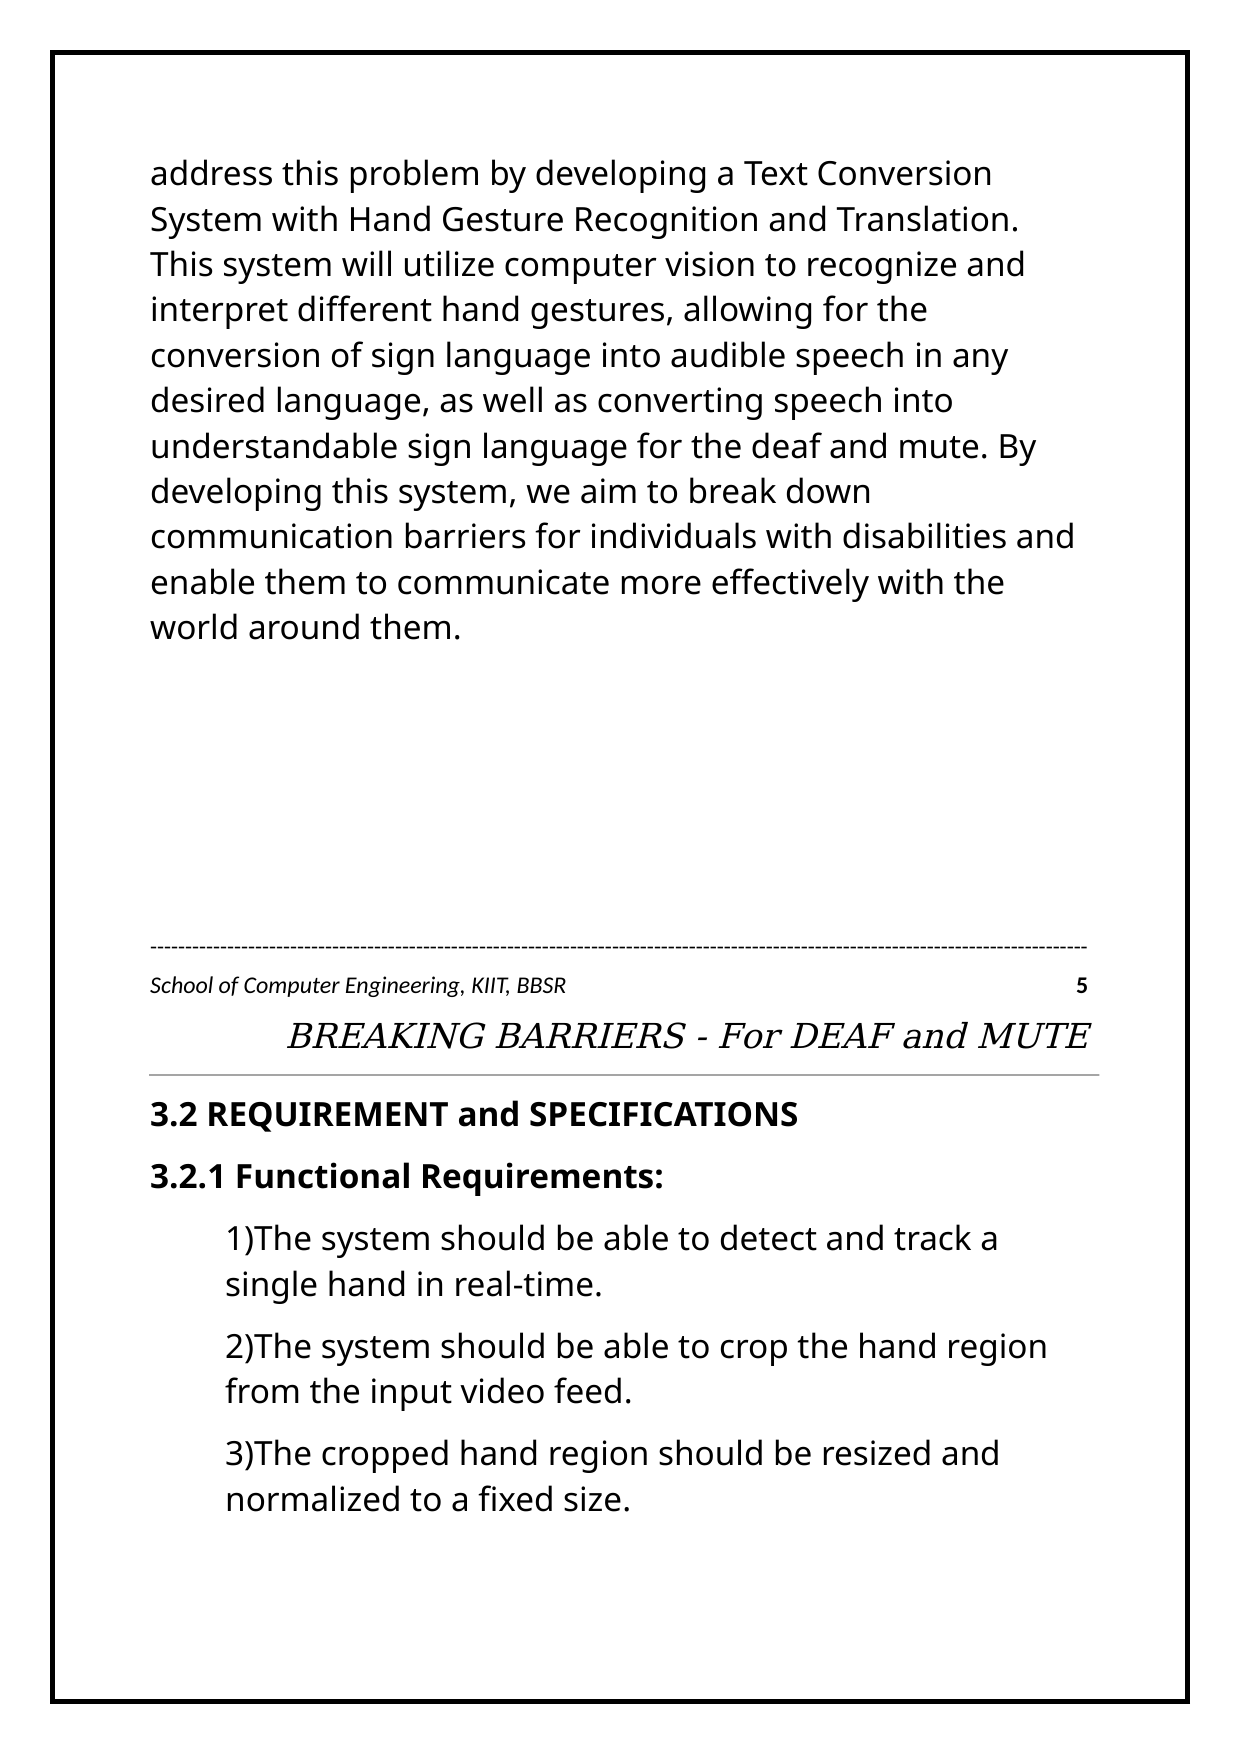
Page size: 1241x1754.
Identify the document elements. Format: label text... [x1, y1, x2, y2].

text -------------------------------------------------------------------------------------------------------------------------------------- [150, 938, 1090, 959]
text 3.2 REQUIREMENT and SPECIFICATIONS [150, 1091, 1090, 1136]
text BREAKING BARRIERS - For DEAF and MUTE [150, 1014, 1088, 1055]
text 1)The system should be able to detect and track a single hand in real-time. [225, 1215, 1090, 1306]
text 3.2.1 Functional Requirements: [150, 1153, 1090, 1198]
text 3)The cropped hand region should be resized and normalized to a fixed size. [225, 1430, 1090, 1521]
text School of Computer Engineering, KIIT, BBSR 5 [150, 976, 1090, 997]
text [150, 150, 1090, 649]
text 2)The system should be able to crop the hand region from the input video feed. [225, 1322, 1090, 1413]
